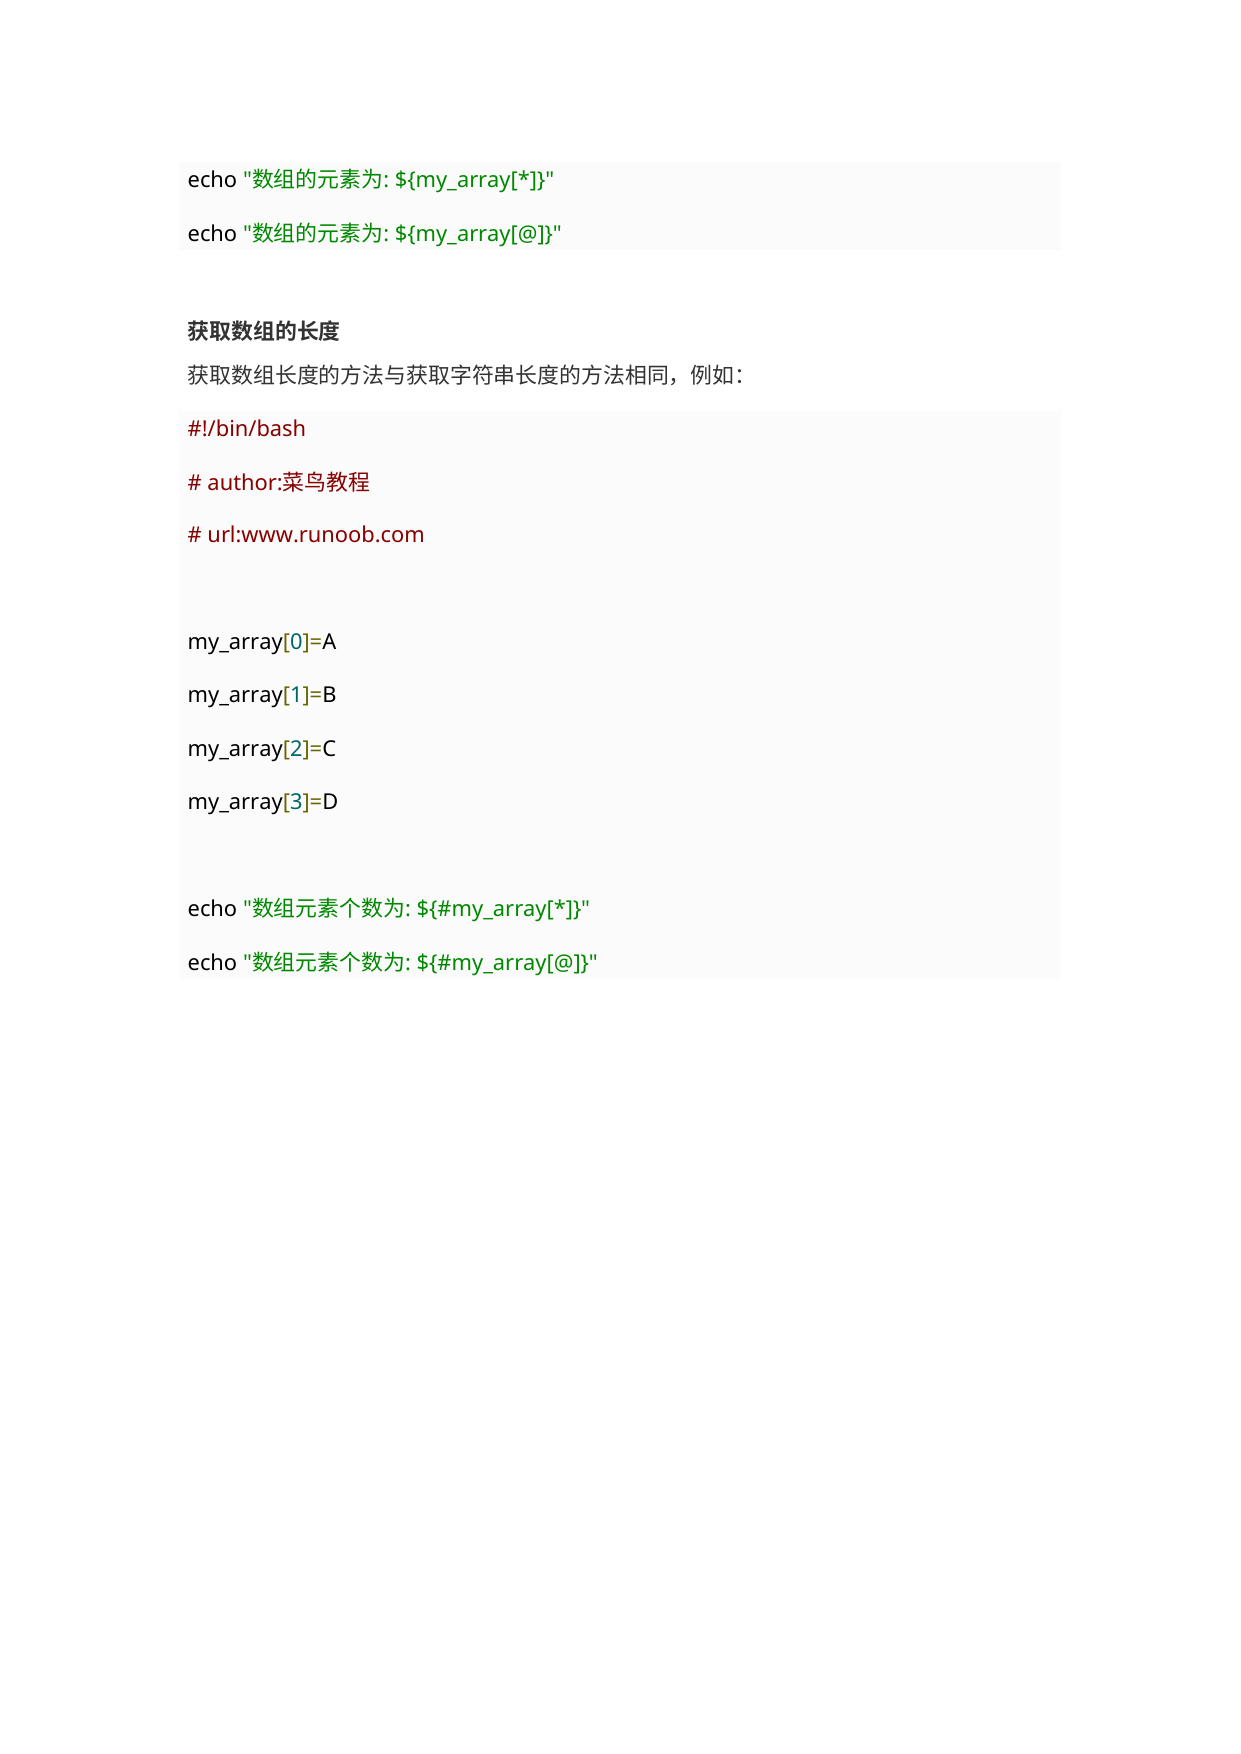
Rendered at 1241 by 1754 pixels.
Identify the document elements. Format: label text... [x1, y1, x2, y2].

text my_array[2]=C [179, 731, 1061, 766]
text my_array[1]=B [179, 678, 1061, 712]
text #!/bin/bash [179, 411, 1061, 446]
text my_array[3]=D [179, 784, 1061, 819]
text # author:菜鸟教程 [179, 464, 1061, 499]
text my_array[0]=A [179, 624, 1061, 659]
text # url:www.runoob.com [179, 518, 1061, 552]
text echo "数组元素个数为: ${#my_array[@]}" [179, 944, 1061, 979]
text echo "数组的元素为: ${my_array[@]}" [179, 215, 1061, 250]
text echo "数组元素个数为: ${#my_array[*]}" [179, 891, 1061, 926]
text 获取数组长度的方法与获取字符串长度的方法相同，例如： [179, 358, 1061, 392]
text echo "数组的元素为: ${my_array[*]}" [179, 162, 1061, 197]
subtitle 获取数组的长度 [179, 313, 1061, 348]
